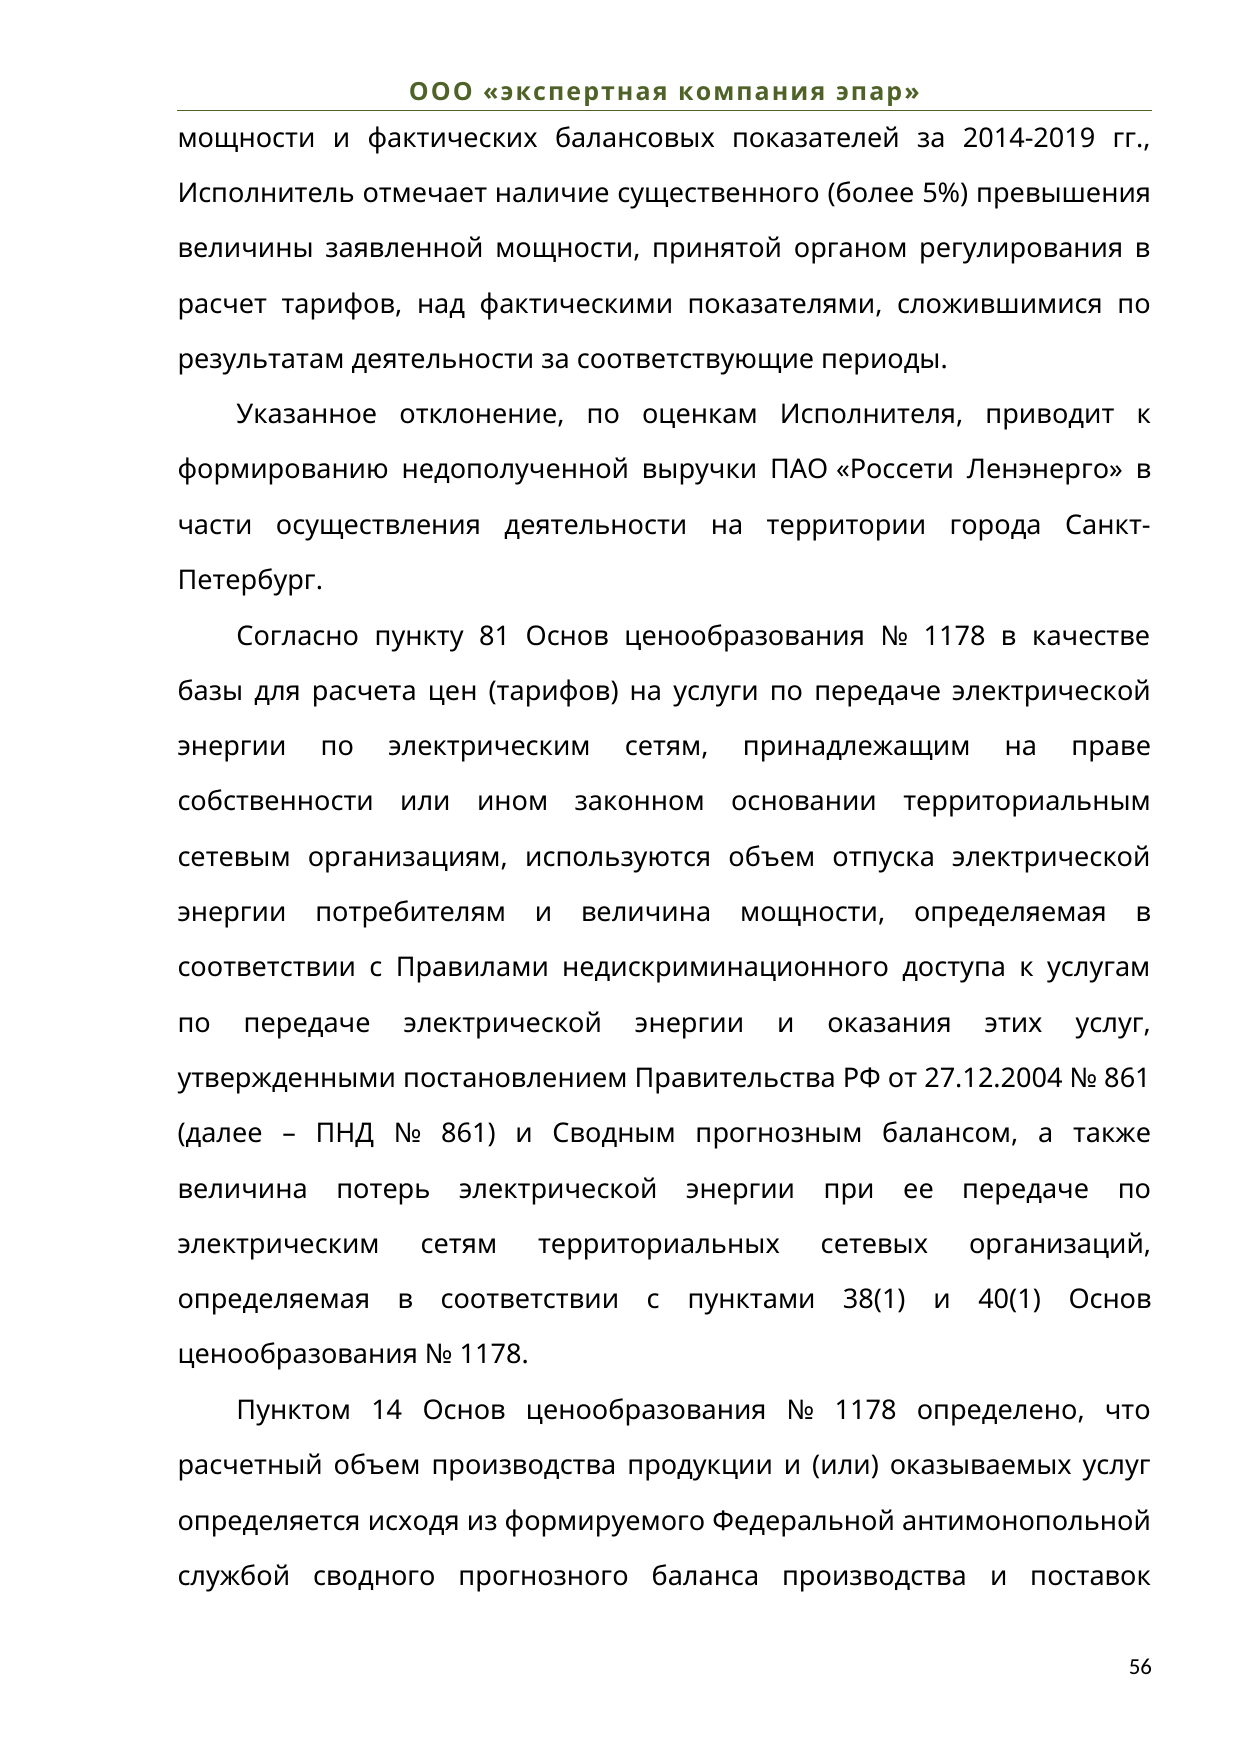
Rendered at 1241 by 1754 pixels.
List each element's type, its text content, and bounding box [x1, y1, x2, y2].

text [177, 1390, 1152, 1593]
text Указанное отклонение, по оценкам Исполнителя, приводит к формированию недополученной выручки ПАО «Россети Ленэнерго» в части осуществления деятельности на территории города Санкт-Петербург. [177, 395, 1152, 597]
text Согласно пункту 81 Основ ценообразования № 1178 в качестве базы для расчета цен (тарифов) на услуги по передаче электрической энергии по электрическим сетям, принадлежащим на праве собственности или ином законном основании территориальным сетевым организациям, используются объем отпуска электрической энергии потребителям и величина мощности, определяемая в соответствии с Правилами недискриминационного доступа к услугам по передаче электрической энергии и оказания этих услуг, утвержденными постановлением Правительства РФ от 27.12.2004 № 861 (далее – ПНД № 861) и Сводным прогнозным балансом, а также величина потерь электрической энергии при ее передаче по электрическим сетям территориальных сетевых организаций, определяемая в соответствии с пунктами 38(1) и 40(1) Основ ценообразования № 1178. [177, 616, 1152, 1372]
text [177, 118, 1152, 376]
